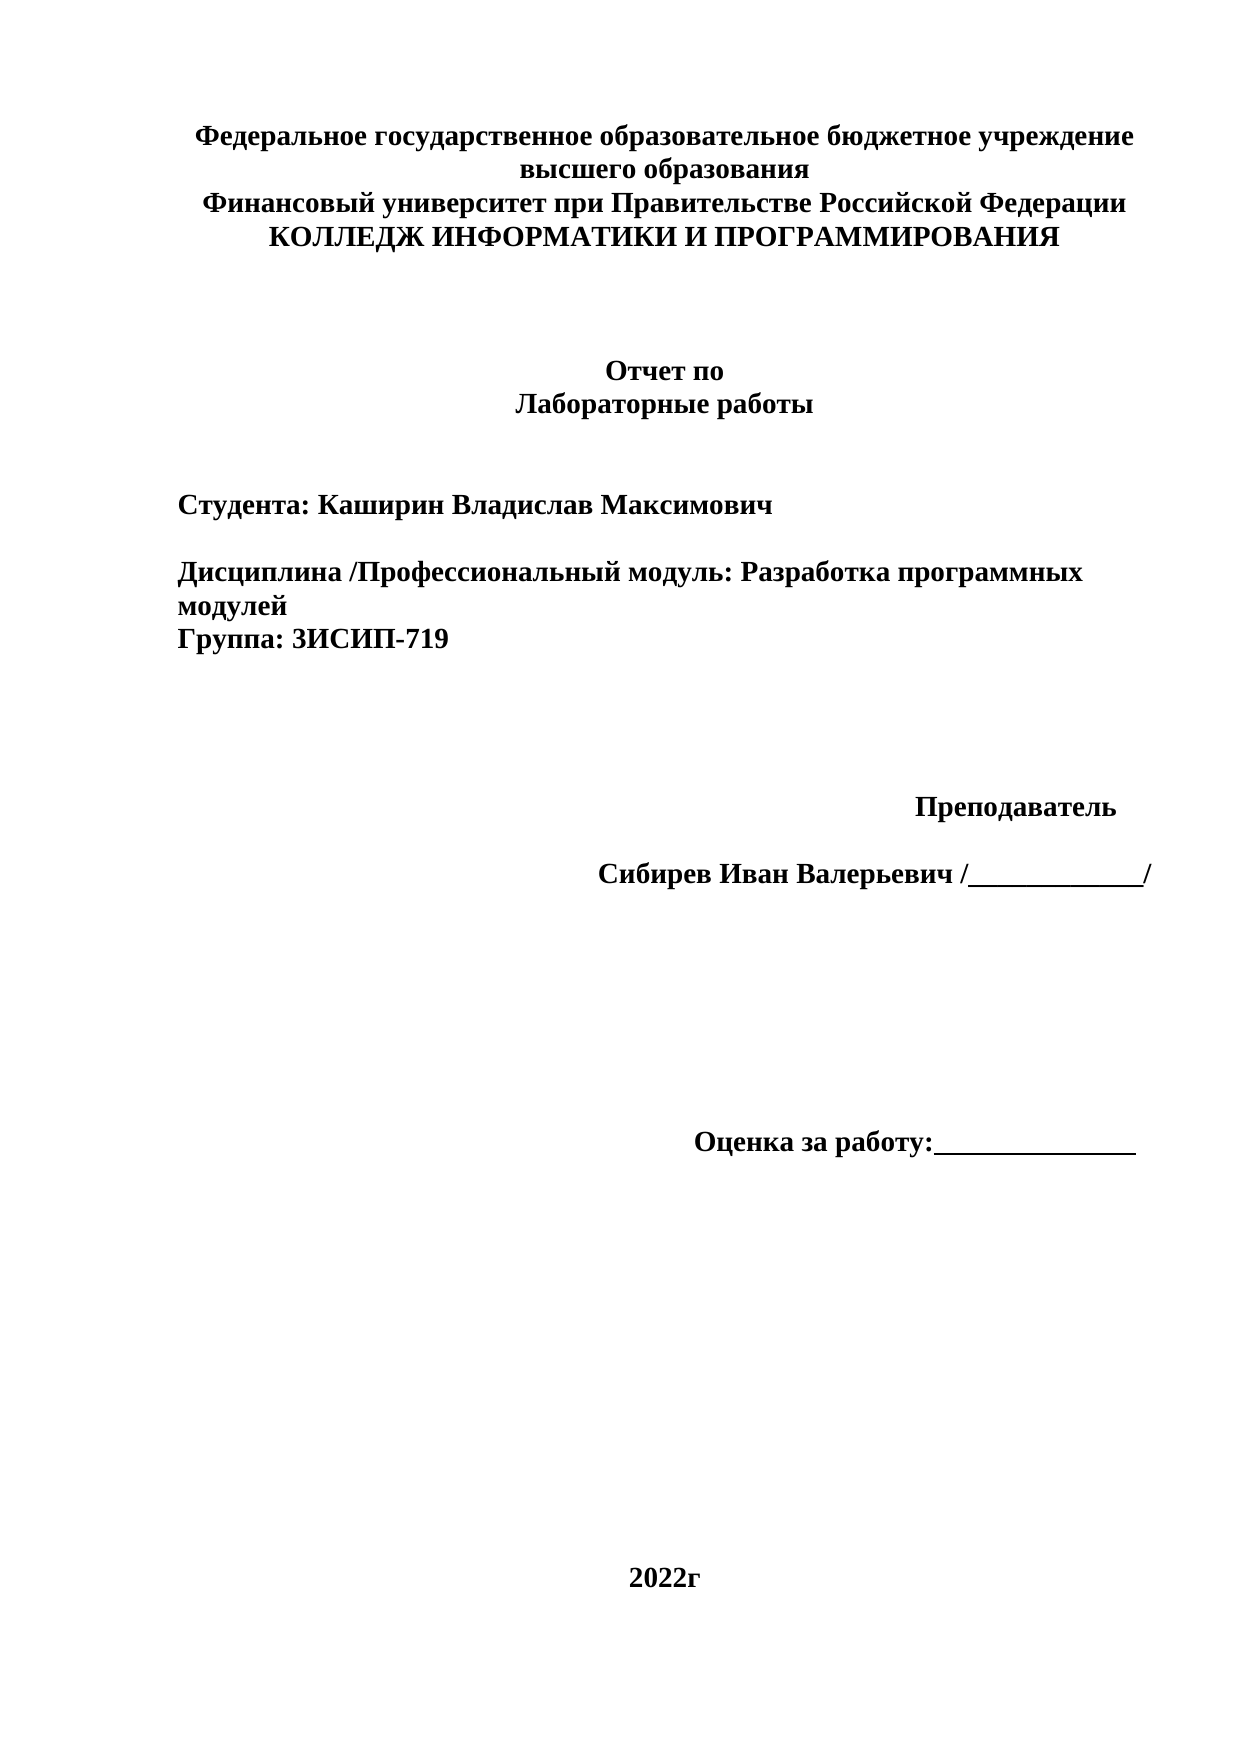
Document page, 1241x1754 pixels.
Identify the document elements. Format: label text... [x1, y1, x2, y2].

text Федеральное государственное образовательное бюджетное учреждение [177, 118, 1152, 152]
text Отчет по [177, 353, 1152, 386]
text Группа: 3ИСИП-719 [177, 621, 1152, 655]
text Студента: Каширин Владислав Максимович [177, 487, 1152, 521]
text Сибирев Иван Валерьевич /____________/ [177, 856, 1152, 889]
text Лабораторные работы [177, 386, 1152, 420]
text КОЛЛЕДЖ ИНФОРМАТИКИ И ПРОГРАММИРОВАНИЯ [177, 219, 1152, 252]
text 2022г [177, 1560, 1152, 1594]
text высшего образования [177, 152, 1152, 185]
text Оценка за работу: [177, 1124, 1152, 1158]
text Дисциплина /Профессиональный модуль: Разработка программных модулей [177, 554, 1152, 621]
text Финансовый университет при Правительстве Российской Федерации [177, 185, 1152, 219]
text Преподаватель [915, 789, 1152, 856]
